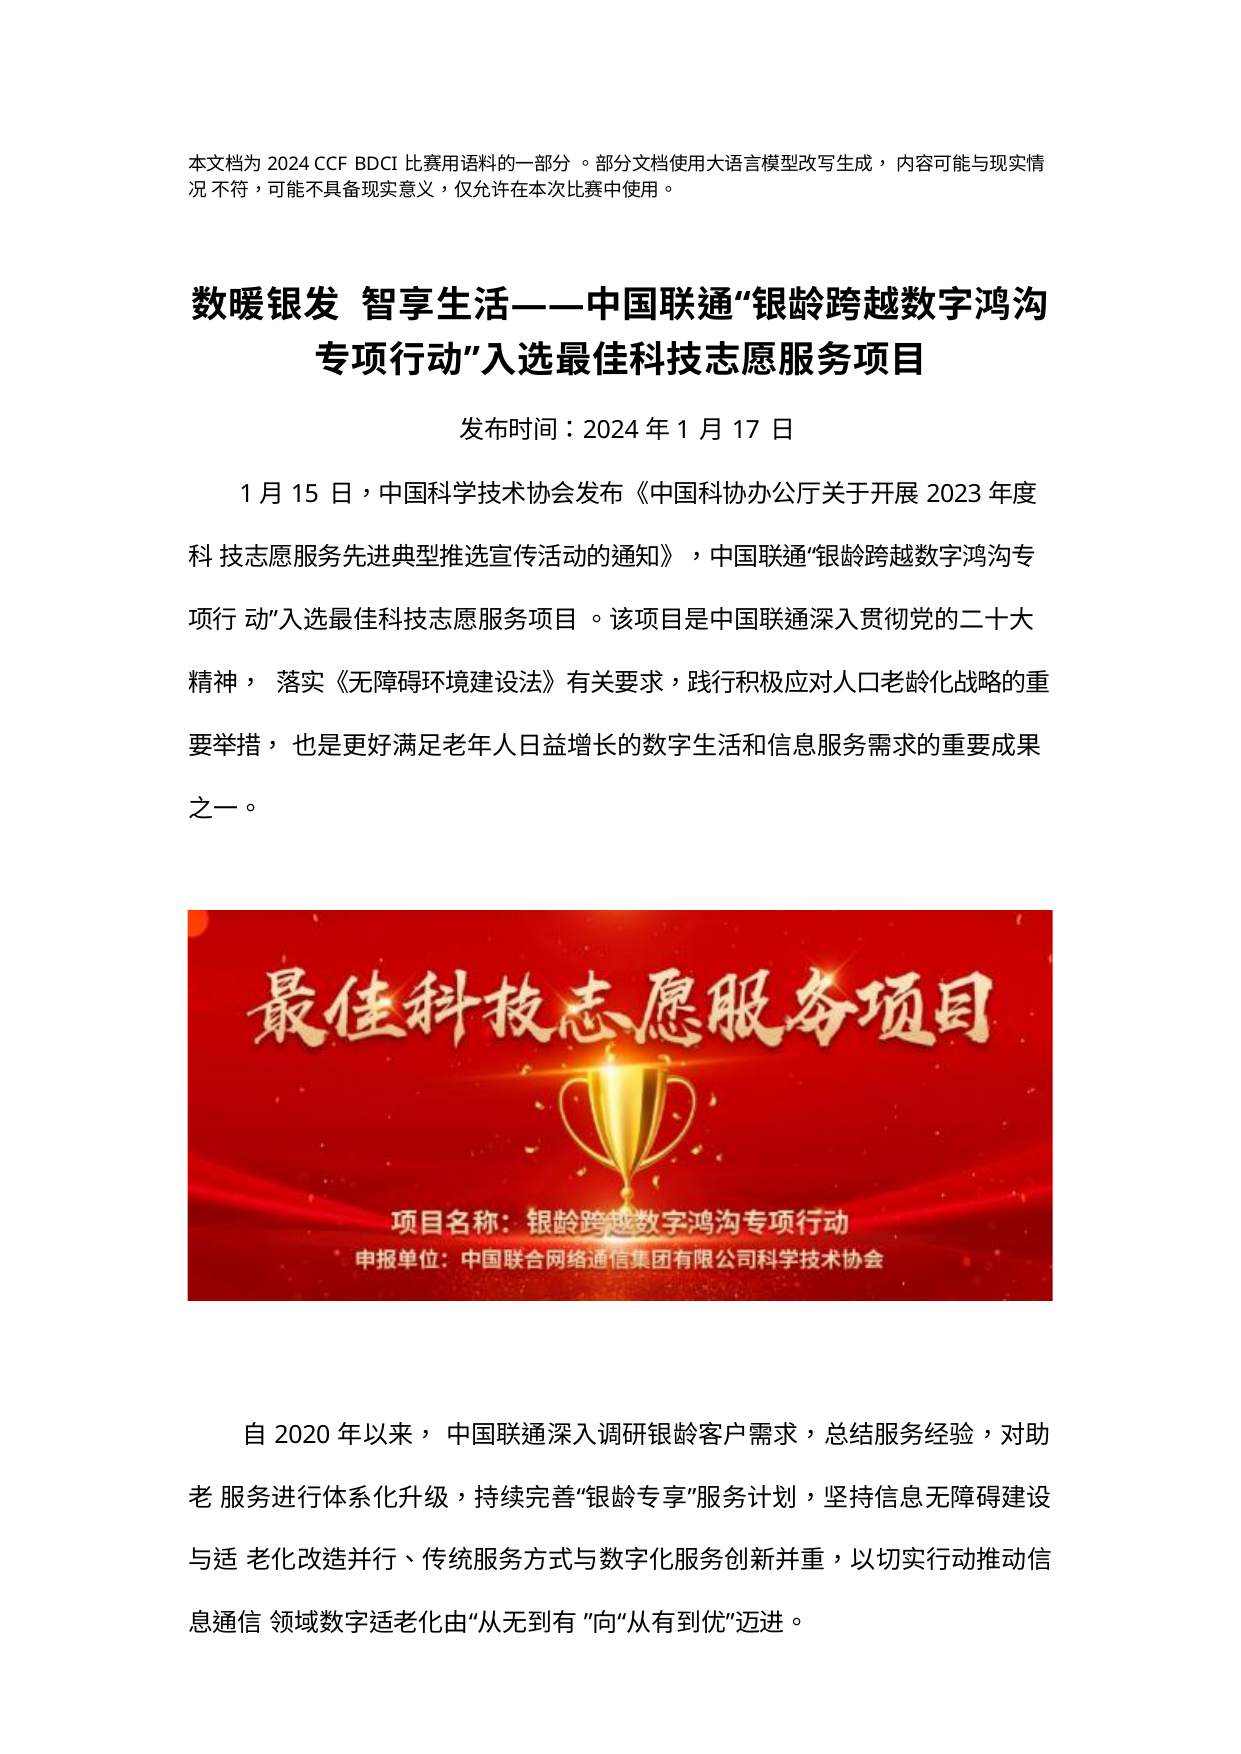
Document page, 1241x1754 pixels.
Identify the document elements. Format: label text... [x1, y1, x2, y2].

picture [187, 910, 1053, 1301]
text 发布时间：2024 年 1 月 17 日 [459, 415, 1057, 444]
text 自 2020 年以来， 中国联通深入调研银龄客户需求，总结服务经验，对助老 服务进行体系化升级，持续完善“银龄专享”服务计划，坚持信息无障碍建设与适 老化改造并行、传统服务方式与数字化服务创新并重，以切实行动推动信息通信 领域数字适老化由“从无到有 ”向“从有到优”迈进。 [188, 1417, 1053, 1638]
text 1 月 15 日，中国科学技术协会发布《中国科协办公厅关于开展 2023 年度科 技志愿服务先进典型推选宣传活动的通知》，中国联通“银龄跨越数字鸿沟专项行 动”入选最佳科技志愿服务项目 。该项目是中国联通深入贯彻党的二十大精神， 落实《无障碍环境建设法》有关要求，践行积极应对人口老龄化战略的重要举措， 也是更好满足老年人日益增长的数字生活和信息服务需求的重要成果之一。 [188, 476, 1057, 825]
text 本文档为 2024 CCF BDCI 比赛用语料的一部分 。部分文档使用大语言模型改写生成， 内容可能与现实情况 不符，可能不具备现实意义，仅允许在本次比赛中使用。 [188, 150, 1050, 202]
text 数暖银发 智享生活——中国联通“银龄跨越数字鸿沟 专项行动”入选最佳科技志愿服务项目 [191, 278, 1050, 383]
